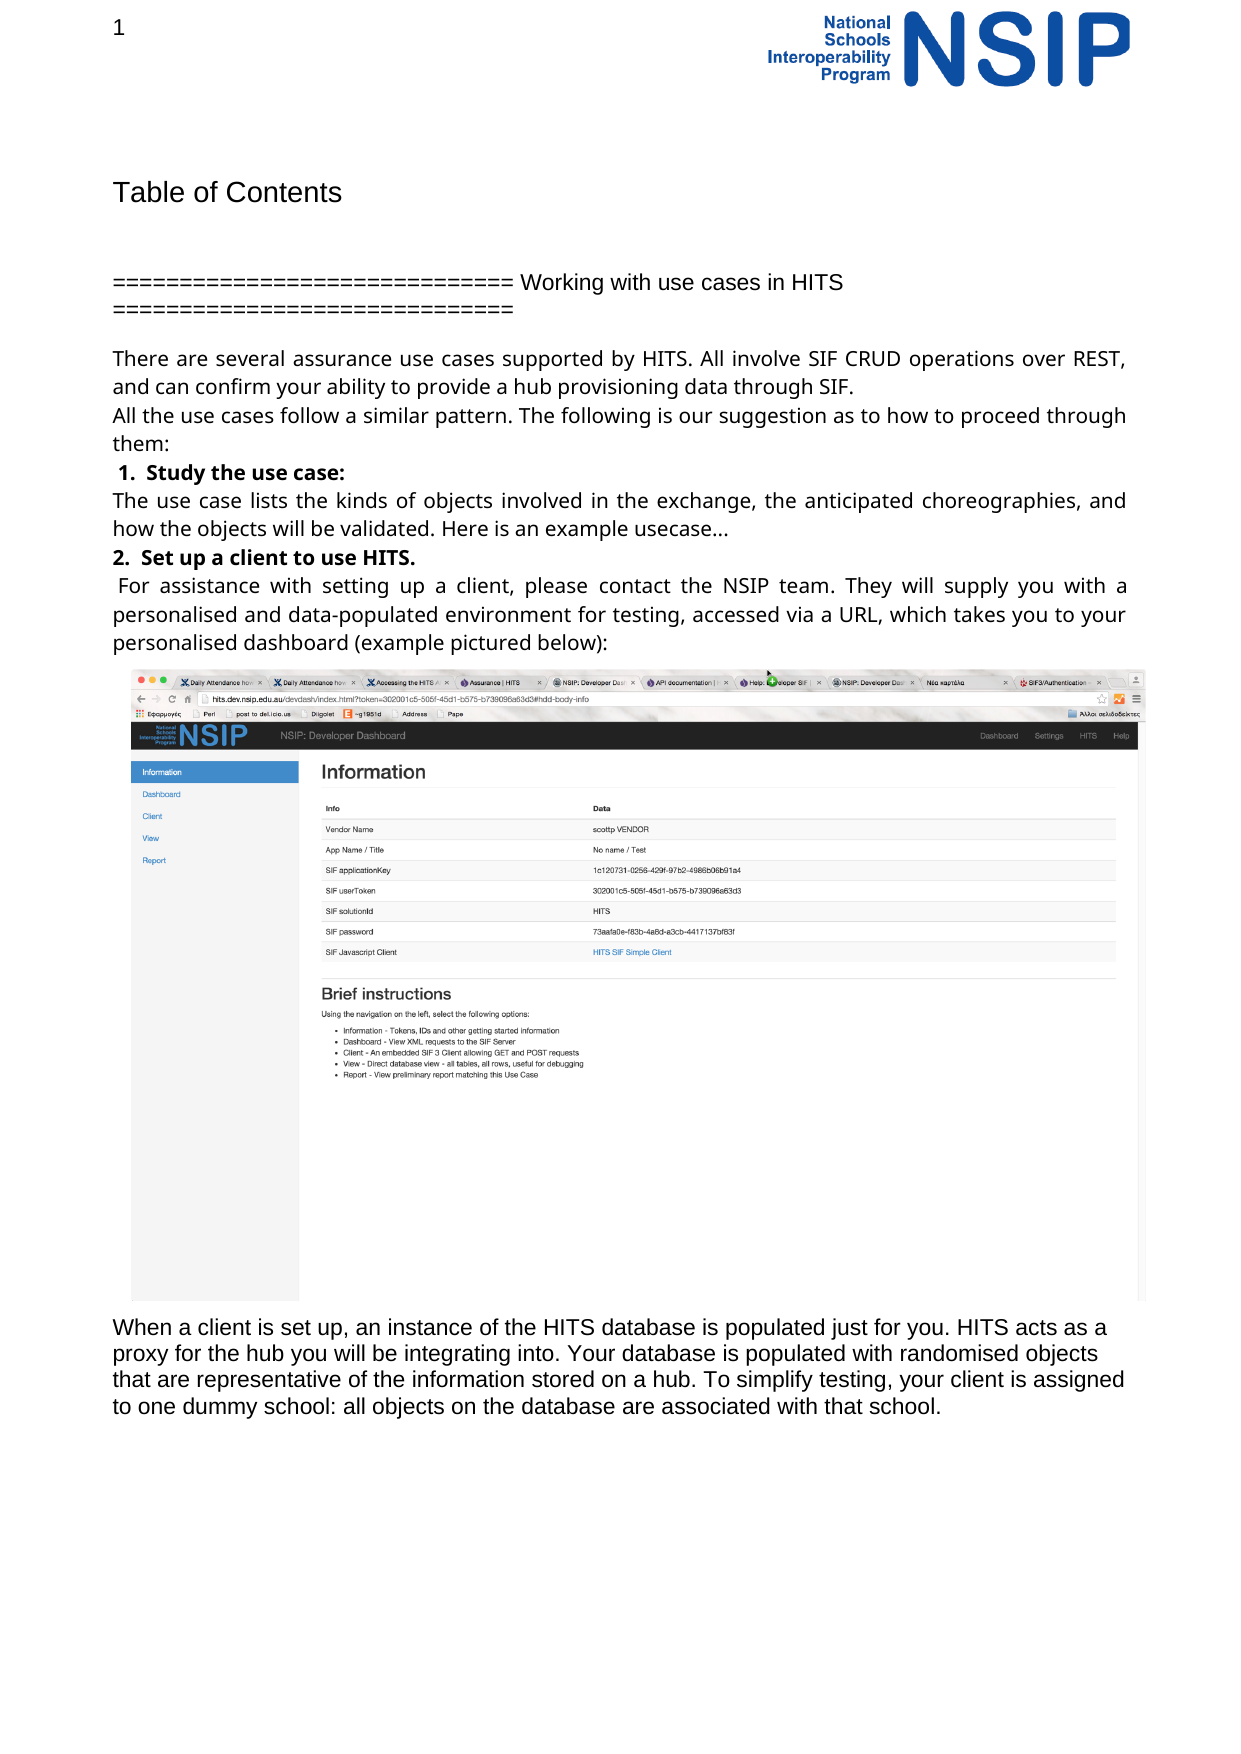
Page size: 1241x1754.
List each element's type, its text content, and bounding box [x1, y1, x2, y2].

text For assistance with setting up a client, please contact the NSIP team. They will supply you with a personalised and data-populated environment for testing, accessed via a URL, which takes you to your personalised dashboard (example pictured below): [112, 571, 1128, 657]
text 2. Set up a client to use HITS. [112, 543, 1128, 571]
text All the use cases follow a similar pattern. The following is our suggestion as to how to proceed through them: [112, 401, 1128, 458]
picture [131, 669, 1146, 1301]
text 1. Study the use case: [112, 458, 1128, 486]
text There are several assurance use cases supported by HITS. All involve SIF CRUD operations over REST, and can confirm your ability to provide a hub provisioning data through SIF. [112, 344, 1128, 401]
text The use case lists the kinds of objects involved in the exchange, the anticipated choreographies, and how the objects will be validated. Here is an example usecase... [112, 486, 1128, 543]
